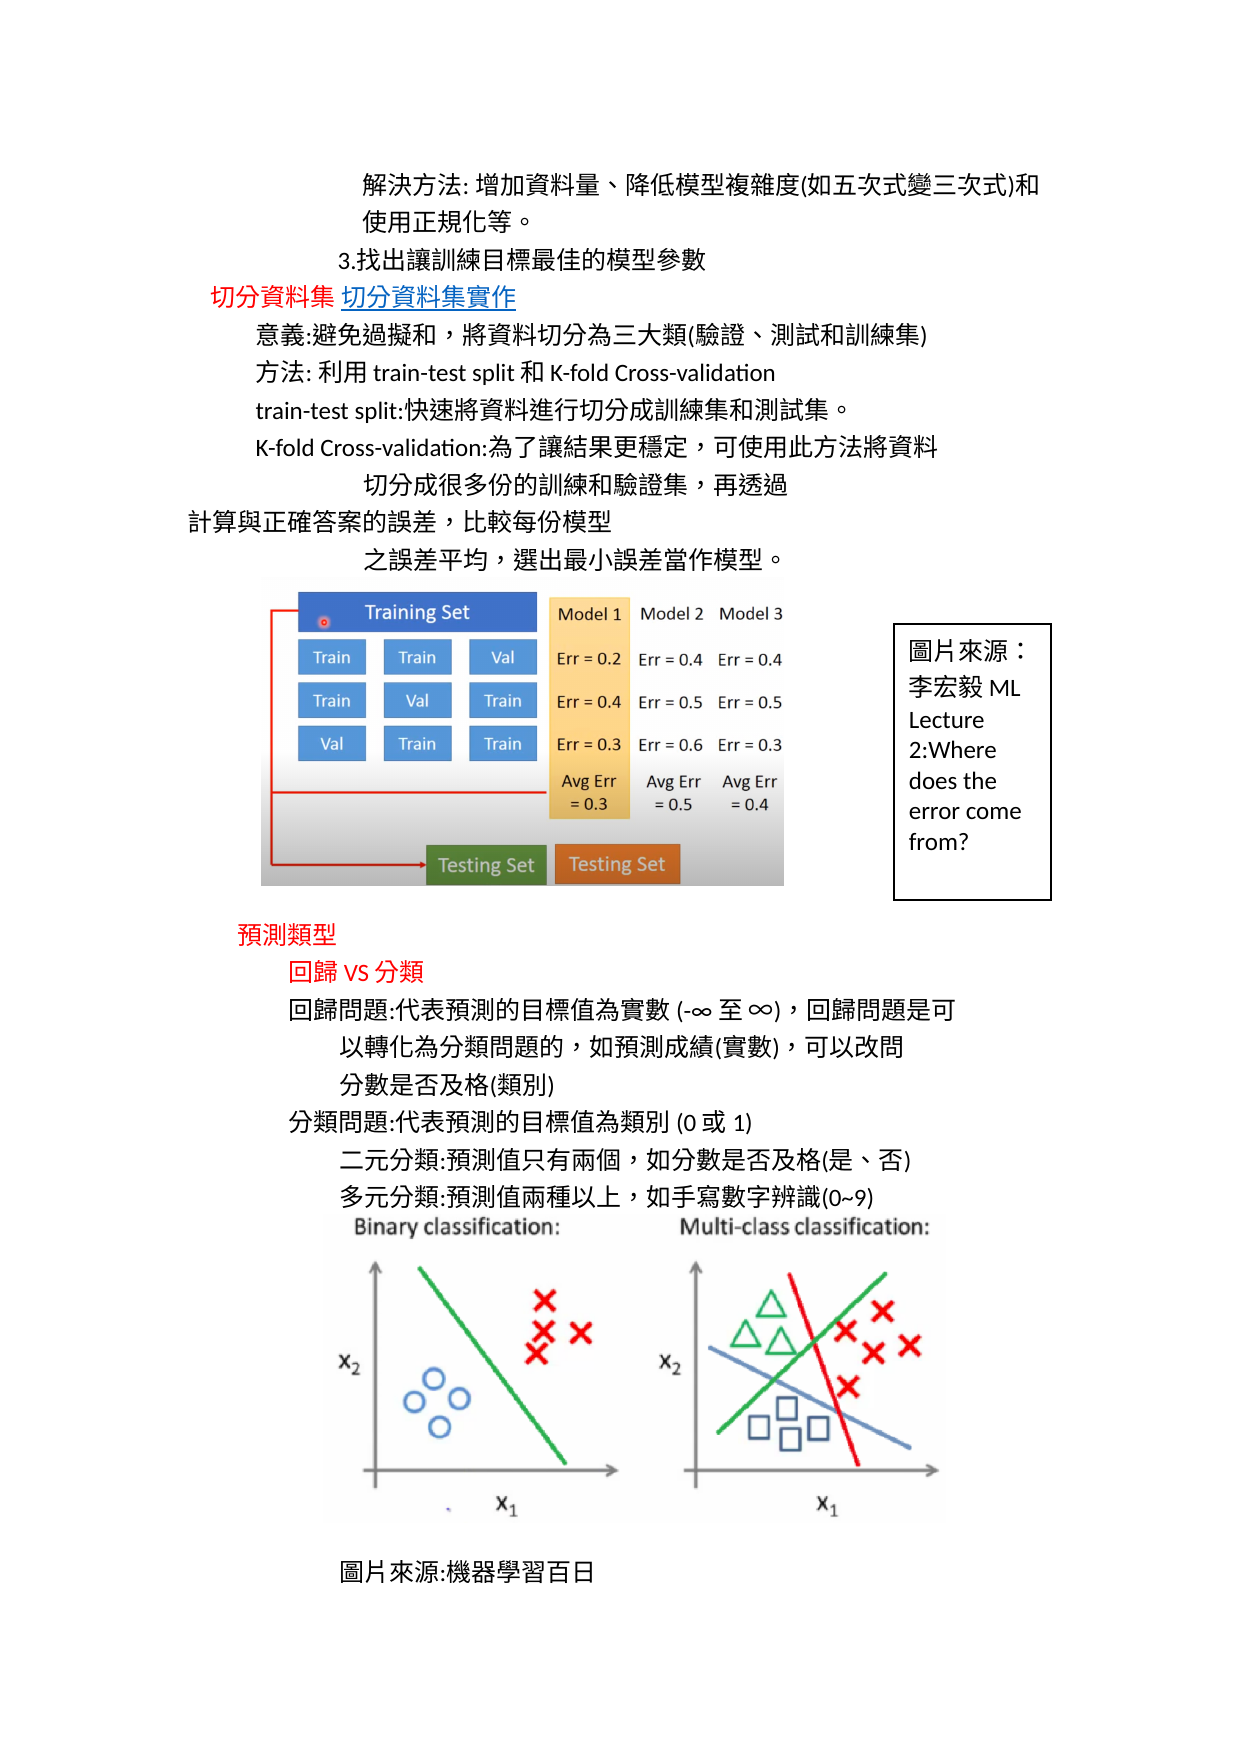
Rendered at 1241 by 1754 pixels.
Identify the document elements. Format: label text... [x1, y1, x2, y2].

text 切分成很多份的訓練和驗證集，再透過 計算與正確答案的誤差，比較每份模型 [187, 464, 1053, 539]
text train-test split:快速將資料進行切分成訓練集和測試集。 [187, 389, 1053, 427]
list 圖片來源:機器學習百日 [237, 1552, 1053, 1589]
text 方法: 利用train-test split和K-fold Cross-validation [187, 352, 1053, 389]
list 二元分類:預測值只有兩個，如分數是否及格(是、否) [237, 1139, 1053, 1177]
text 3.找出讓訓練目標最佳的模型參數 [187, 239, 1053, 277]
text 意義:避免過擬和，將資料切分為三大類(驗證、測試和訓練集) [187, 314, 1053, 352]
picture [322, 1214, 947, 1523]
text 切分資料集 切分資料集實作 [187, 277, 1053, 314]
text 之誤差平均，選出最小誤差當作模型。 [187, 539, 1053, 577]
list 多元分類:預測值兩種以上，如手寫數字辨識(0~9) [237, 1177, 1053, 1214]
text 解決方法: 增加資料量、降低模型複雜度(如五次式變三次式)和使用正規化等。 [362, 164, 1053, 239]
text 預測類型 [187, 914, 1053, 952]
list 分數是否及格(類別) [237, 1064, 1053, 1102]
list 回歸問題:代表預測的目標值為實數 (-∞ 至 ∞)，回歸問題是可 [237, 989, 1053, 1027]
text K-fold Cross-validation:為了讓結果更穩定，可使用此方法將資料 [187, 427, 1053, 464]
list 回歸VS分類 [237, 952, 1053, 989]
list 以轉化為分類問題的，如預測成績(實數)，可以改問 [237, 1027, 1053, 1064]
list 分類問題:代表預測的目標值為類別 (0 或 1) [237, 1102, 1053, 1139]
picture [261, 577, 784, 886]
